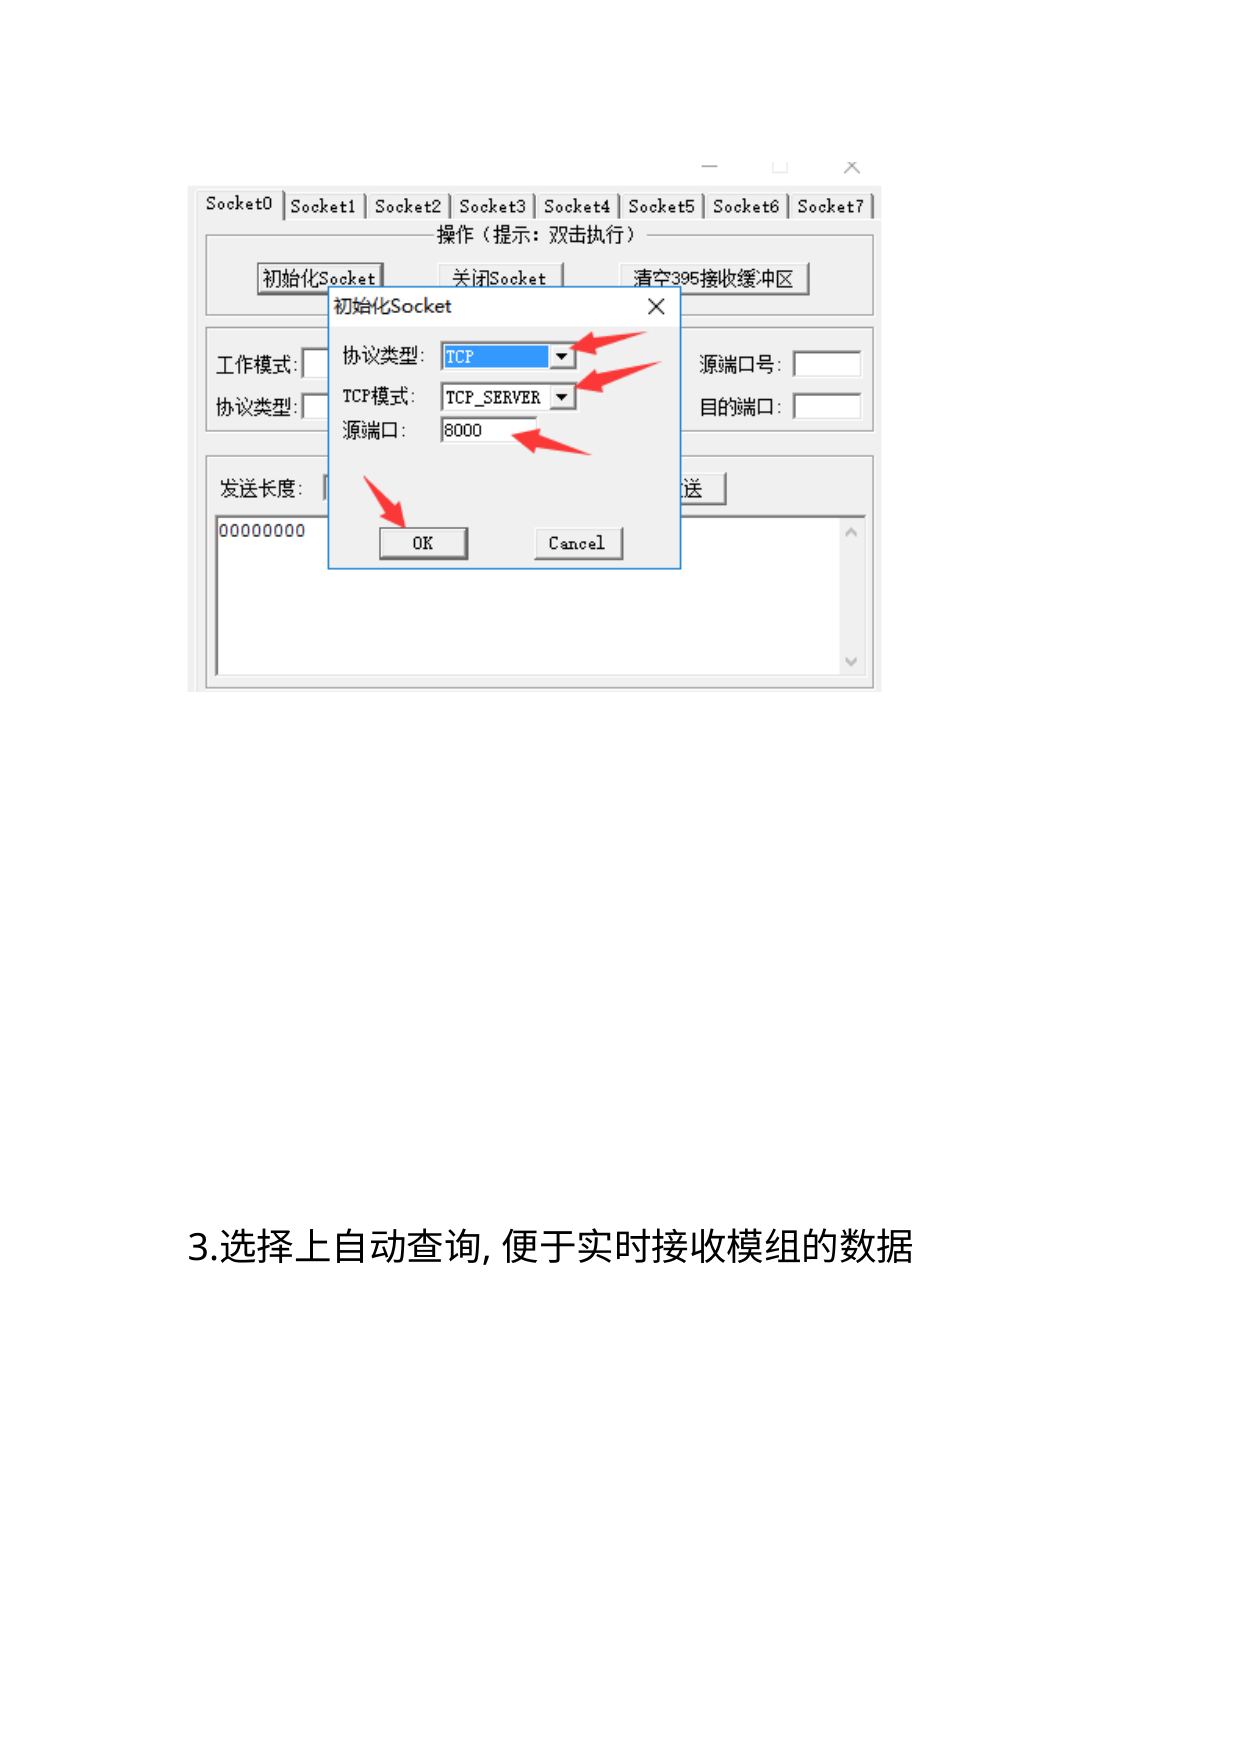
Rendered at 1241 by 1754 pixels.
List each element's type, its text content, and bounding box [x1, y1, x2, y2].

picture [187, 162, 882, 692]
text 3.选择上自动查询, 便于实时接收模组的数据 [187, 1211, 1053, 1276]
